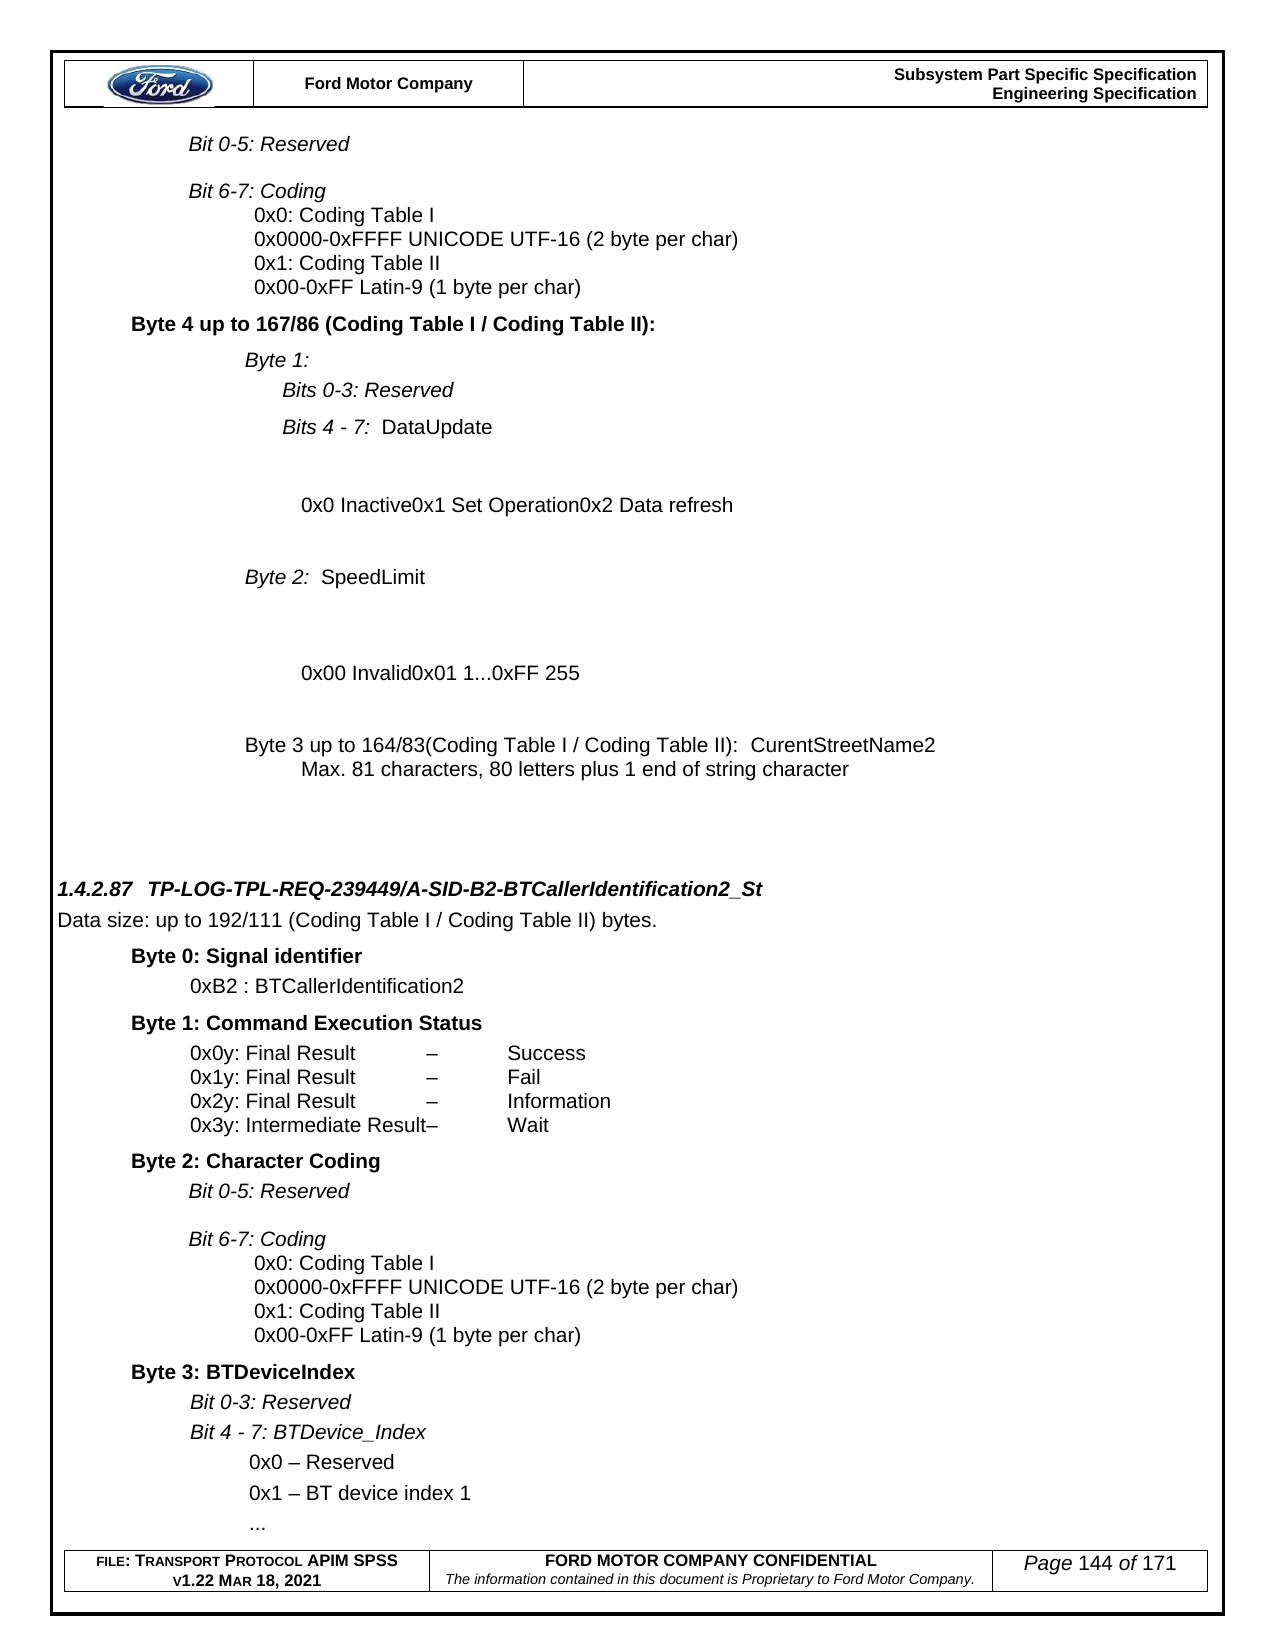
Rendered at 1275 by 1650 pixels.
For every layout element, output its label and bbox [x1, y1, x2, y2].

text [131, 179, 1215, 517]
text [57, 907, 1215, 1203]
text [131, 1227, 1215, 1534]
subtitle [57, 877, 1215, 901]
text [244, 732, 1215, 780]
picture [103, 61, 215, 107]
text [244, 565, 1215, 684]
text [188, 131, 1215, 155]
